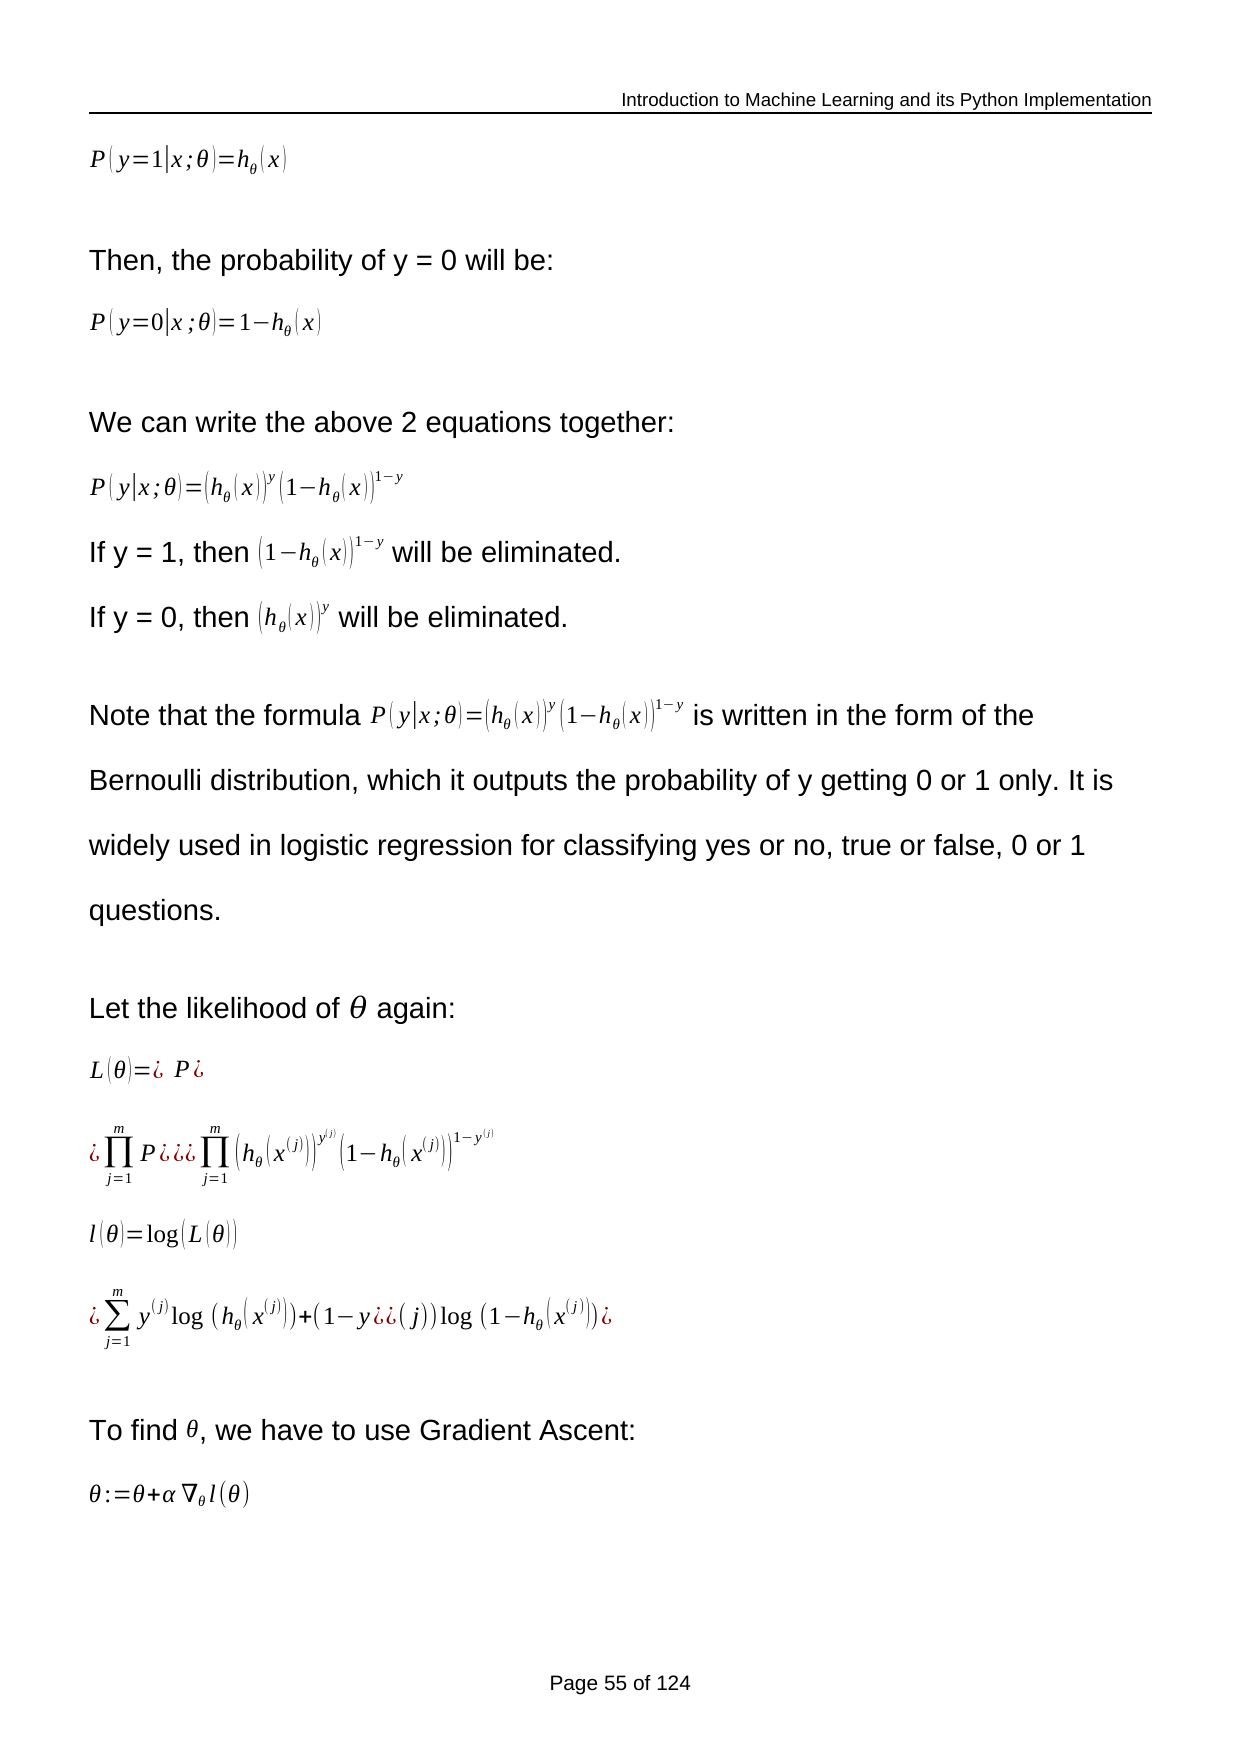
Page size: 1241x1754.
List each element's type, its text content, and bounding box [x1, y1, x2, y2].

text Note that the formula is written in the form of the Bernoulli distribution, which it outputs the probability of y getting 0 or 1 only. It is widely used in logistic regression for classifying yes or no, true or false, 0 or 1 questions. [89, 682, 1152, 942]
text Let the likelihood of 𝜃 again: [89, 974, 1152, 1039]
text Then, the probability of y = 0 will be: [89, 227, 1152, 292]
text To find , we have to use Gradient Ascent: [89, 1397, 1152, 1462]
text If y = 1, then will be eliminated. [89, 519, 1152, 584]
text We can write the above 2 equations together: [89, 389, 1152, 454]
text If y = 0, then will be eliminated. [89, 584, 1152, 649]
